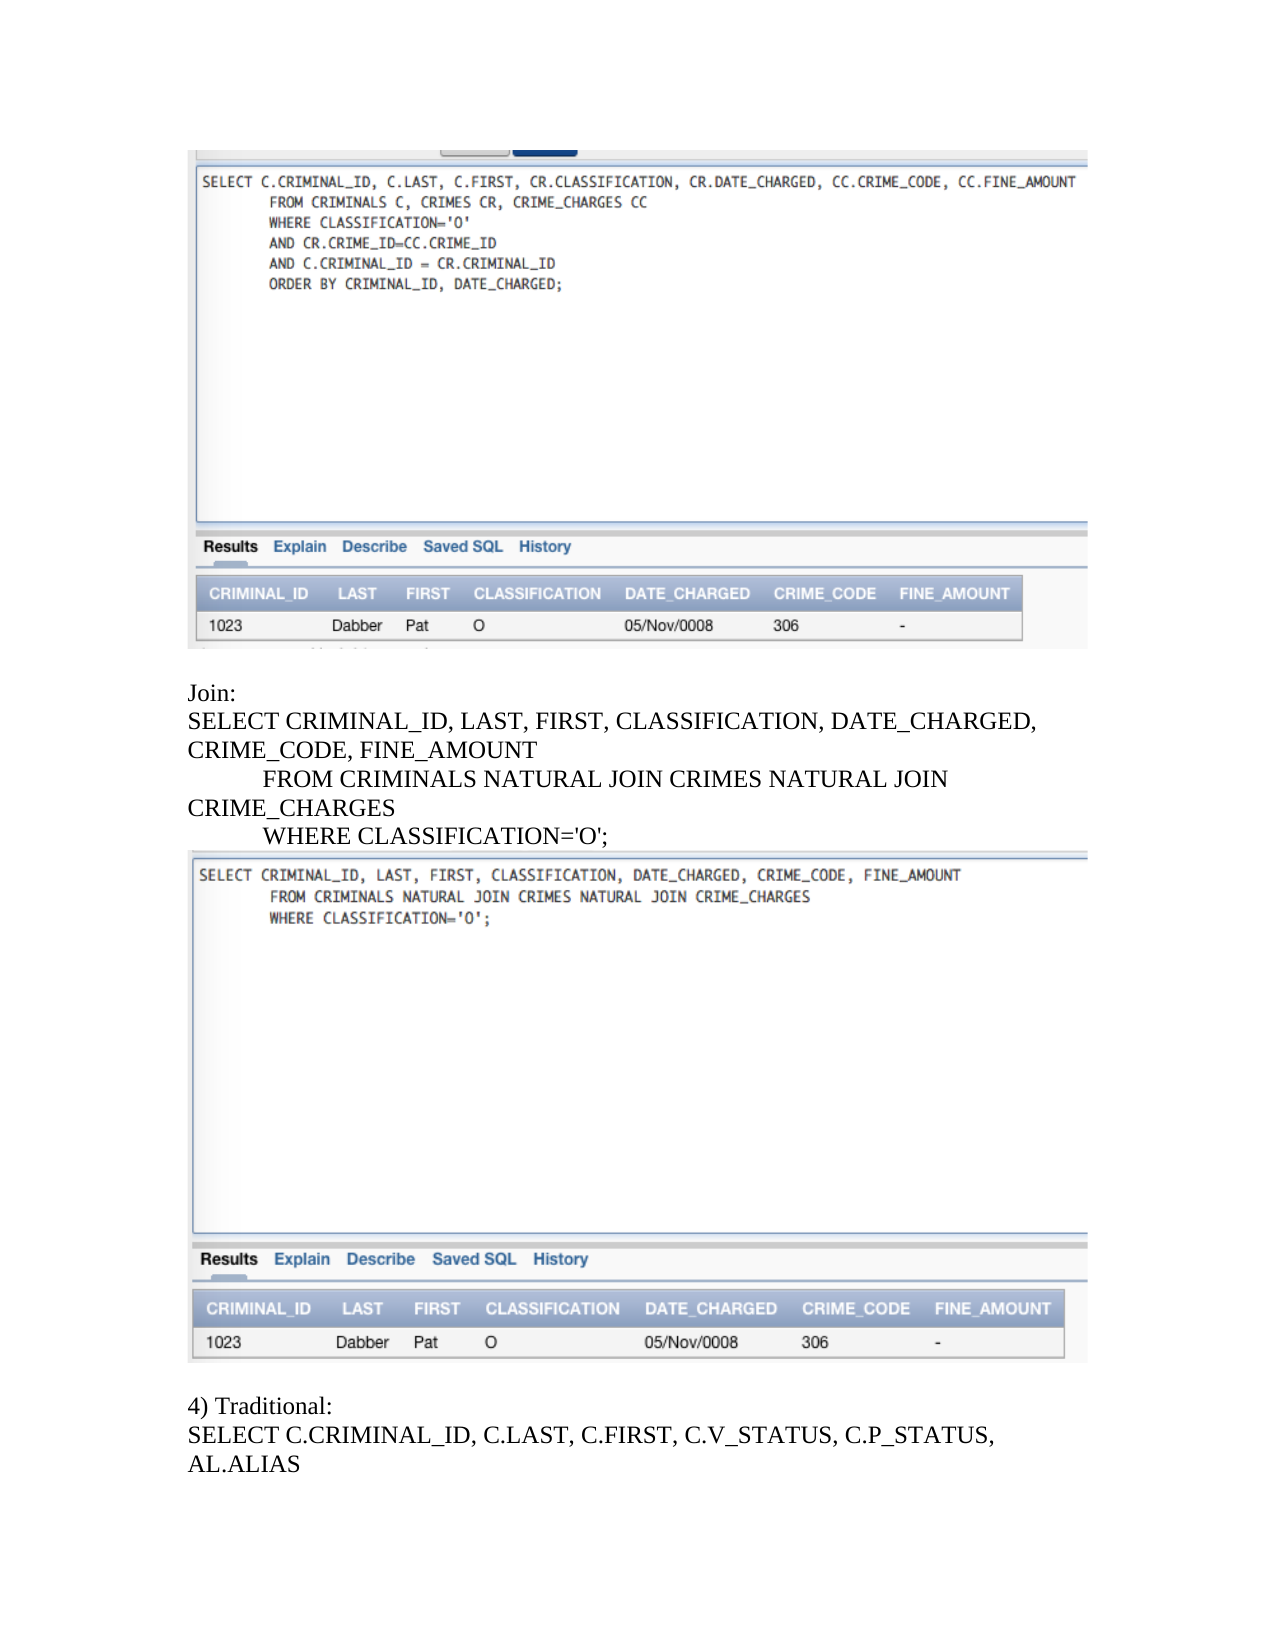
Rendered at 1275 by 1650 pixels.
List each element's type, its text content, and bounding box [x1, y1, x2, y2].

text SELECT CRIMINAL_ID, LAST, FIRST, CLASSIFICATION, DATE_CHARGED, CRIME_CODE, FINE_AMOUNT [187, 706, 1087, 764]
picture [187, 150, 1088, 649]
text Join: [187, 678, 1087, 706]
text SELECT C.CRIMINAL_ID, C.LAST, C.FIRST, C.V_STATUS, C.P_STATUS, AL.ALIAS [187, 1420, 1087, 1478]
picture [187, 850, 1088, 1363]
text WHERE CLASSIFICATION='O'; [187, 821, 1087, 850]
text FROM CRIMINALS NATURAL JOIN CRIMES NATURAL JOIN CRIME_CHARGES [187, 764, 1087, 821]
text 4) Traditional: [187, 1391, 1087, 1420]
